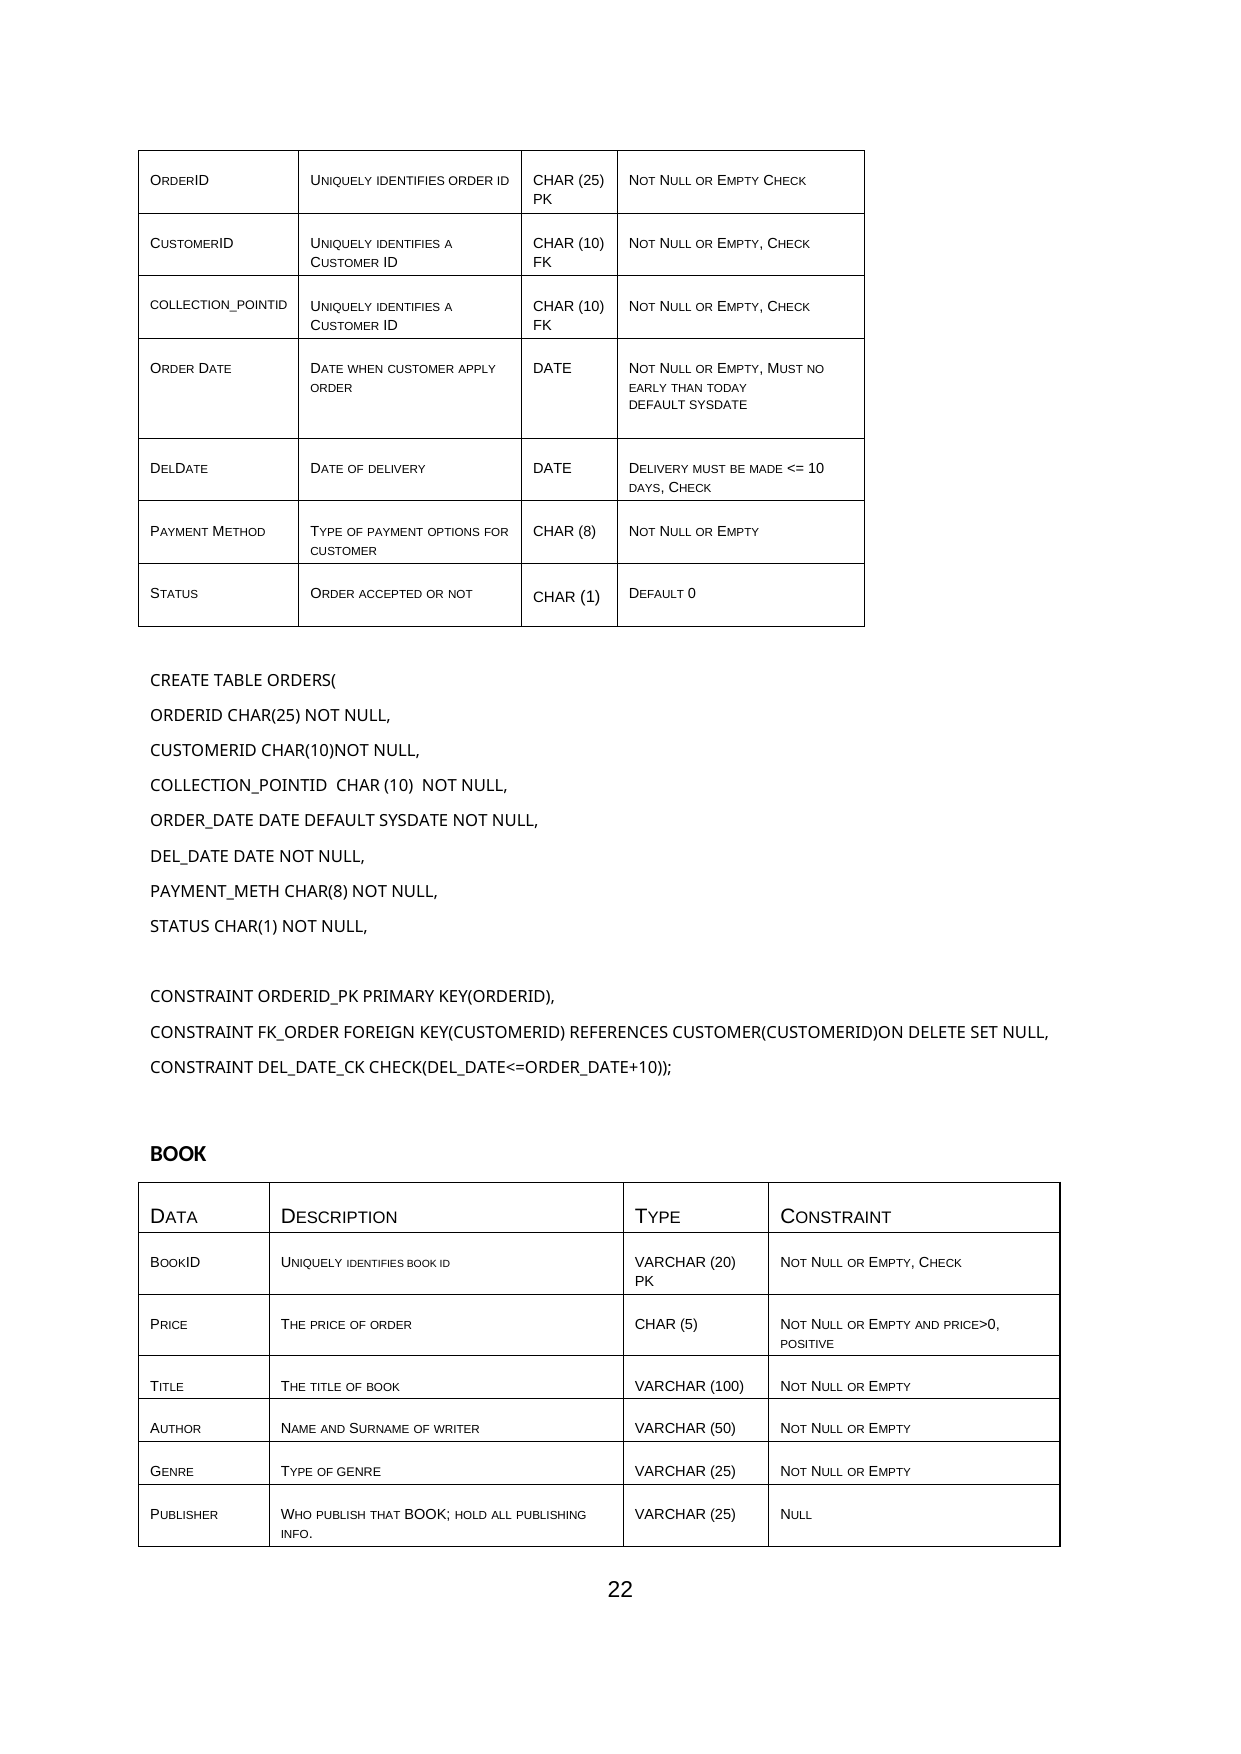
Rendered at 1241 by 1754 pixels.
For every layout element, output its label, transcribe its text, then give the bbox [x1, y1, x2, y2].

table_cell OrderID [139, 151, 298, 213]
text CONSTRAINT FK_ORDER FOREIGN KEY(CUSTOMERID) REFERENCES CUSTOMER(CUSTOMERID)ON DELETE SET NULL, [150, 1020, 1090, 1043]
table_cell Not Null or Empty, Check [618, 214, 864, 275]
table_cell Order Date [139, 339, 298, 438]
table_cell Not Null or Empty Check [618, 151, 864, 213]
table_cell Name and Surname of writer [270, 1399, 623, 1441]
table_cell Not Null or Empty [769, 1399, 1059, 1441]
text COLLECTION_POINTID CHAR (10) NOT NULL, [150, 774, 1090, 796]
table_cell VARCHAR (25) [624, 1485, 768, 1546]
table_cell Not Null or Empty, Must no early than today DEFAULT SYSDATE [618, 339, 864, 438]
table_cell Author [139, 1399, 269, 1441]
table_cell The title of book [270, 1356, 623, 1398]
table_cell Uniquely IDENTIFIES BOOK ID [270, 1233, 623, 1293]
text CONSTRAINT ORDERID_PK PRIMARY KEY(ORDERID), [150, 985, 1090, 1008]
table_cell Not Null or Empty and price>0, positive [769, 1295, 1059, 1355]
text CUSTOMERID CHAR(10)NOT NULL, [150, 738, 1090, 761]
table_header Constraint [769, 1183, 1059, 1232]
text CONSTRAINT DEL_DATE_CK CHECK(DEL_DATE<=ORDER_DATE+10)); [150, 1055, 1090, 1078]
table_cell Date when customer apply order [299, 339, 521, 438]
table_cell Type of payment options for customer [299, 501, 521, 563]
table_cell Title [139, 1356, 269, 1398]
table_cell Status [139, 564, 298, 626]
table_cell CHAR (25) PK [522, 151, 617, 213]
table_cell Type of GENRE [270, 1442, 623, 1484]
table_cell VARCHAR (25) [624, 1442, 768, 1484]
table_cell COLLECTION_POINTID [139, 276, 298, 338]
table_cell char (1) [522, 564, 617, 626]
table_cell Price [139, 1295, 269, 1355]
table_cell The price of order [270, 1295, 623, 1355]
table_cell CHAR (10) FK [522, 276, 617, 338]
table_cell Uniquely identifies a Customer ID [299, 214, 521, 275]
table_cell CHAR (8) [522, 501, 617, 563]
table_header Data [139, 1183, 269, 1232]
table_cell DATE [522, 439, 617, 500]
table_cell Not Null or Empty [769, 1356, 1059, 1398]
table_cell Payment Method [139, 501, 298, 563]
table_header Type [624, 1183, 768, 1232]
table_cell Date of delivery [299, 439, 521, 500]
text CREATE TABLE ORDERS( [150, 668, 1090, 691]
table_header Description [270, 1183, 623, 1232]
table_cell DATE [522, 339, 617, 438]
table_cell CustomerID [139, 214, 298, 275]
table_cell Order accepted or not [299, 564, 521, 626]
table_cell Default 0 [618, 564, 864, 626]
table_cell Uniquely IDENTIFIES ORDER ID [299, 151, 521, 213]
text BOOK [150, 1139, 1090, 1167]
table_cell Genre [139, 1442, 269, 1484]
text ORDER_DATE DATE DEFAULT SYSDATE NOT NULL, [150, 809, 1090, 832]
table_cell DelDate [139, 439, 298, 500]
table_cell VARCHAR (20) PK [624, 1233, 768, 1293]
text PAYMENT_METH CHAR(8) NOT NULL, [150, 879, 1090, 902]
table_cell Null [769, 1485, 1059, 1546]
table_cell CHAR (10) FK [522, 214, 617, 275]
table_cell Who publish that BOOK; hold all publishing info. [270, 1485, 623, 1546]
table_cell Not Null or Empty, Check [769, 1233, 1059, 1293]
table_cell CHAR (5) [624, 1295, 768, 1355]
table_cell Delivery must be made <= 10 days, Check [618, 439, 864, 500]
table_cell Uniquely identifies a Customer ID [299, 276, 521, 338]
table_cell Publisher [139, 1485, 269, 1546]
table_cell VARCHAR (100) [624, 1356, 768, 1398]
table_cell BookID [139, 1233, 269, 1293]
table_cell Not Null or Empty, Check [618, 276, 864, 338]
table_cell Not Null or Empty [769, 1442, 1059, 1484]
text DEL_DATE DATE NOT NULL, [150, 844, 1090, 867]
text STATUS CHAR(1) NOT NULL, [150, 914, 1090, 937]
table_cell Not Null or Empty [618, 501, 864, 563]
table_cell VARCHAR (50) [624, 1399, 768, 1441]
text ORDERID CHAR(25) NOT NULL, [150, 703, 1090, 726]
